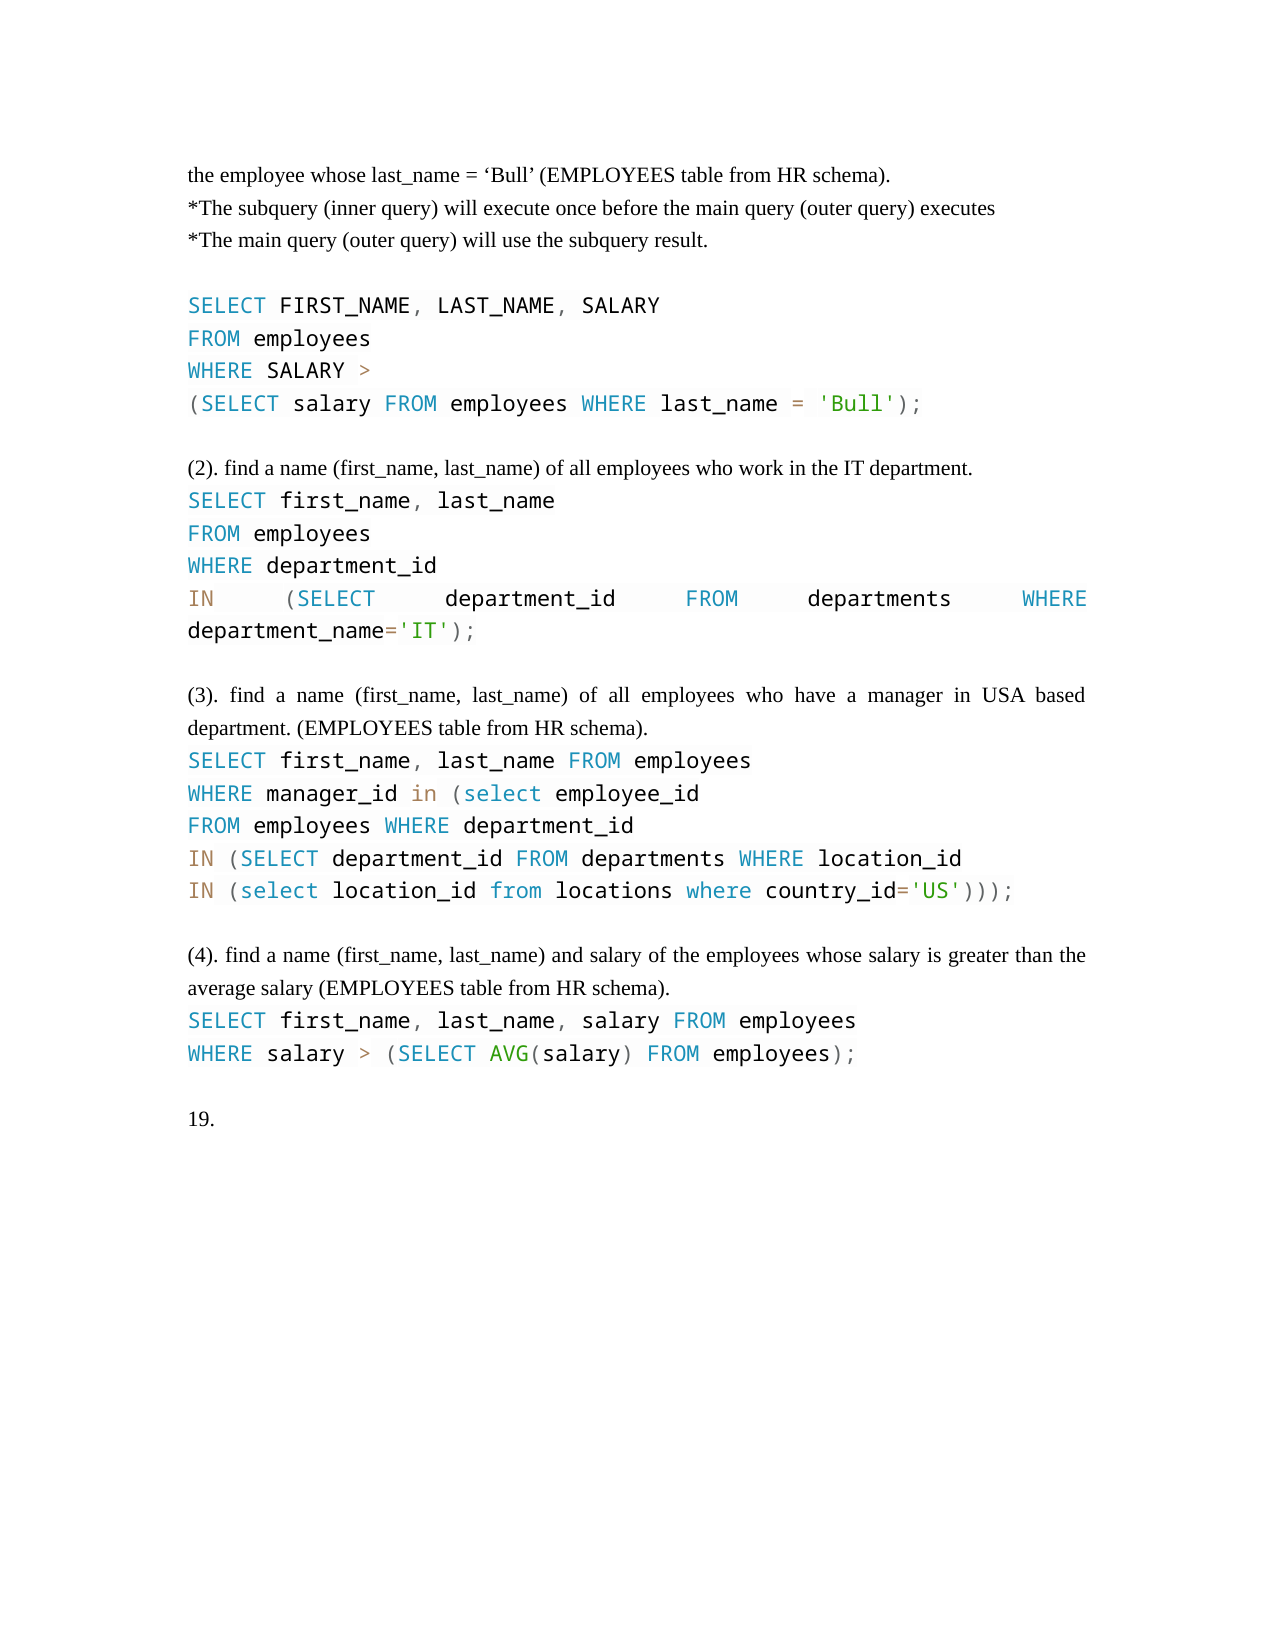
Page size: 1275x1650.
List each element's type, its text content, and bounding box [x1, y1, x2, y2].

text FROM employees [187, 516, 1087, 549]
text (2). find a name (first_name, last_name) of all employees who work in the IT department. [187, 451, 1087, 484]
text SELECT FIRST_NAME, LAST_NAME, SALARY [187, 289, 1087, 321]
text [187, 159, 1087, 191]
text *The main query (outer query) will use the subquery result. [187, 224, 1087, 256]
text WHERE department_id [187, 549, 1087, 581]
text SELECT first_name, last_name [187, 484, 1087, 516]
text WHERE salary > (SELECT AVG(salary) FROM employees); [187, 1036, 1087, 1069]
text IN (SELECT department_id FROM departments WHERE department_name='IT'); [187, 581, 1087, 646]
text *The subquery (inner query) will execute once before the main query (outer query) executes [187, 191, 1087, 224]
text (SELECT salary FROM employees WHERE last_name = 'Bull'); [187, 386, 1087, 419]
text SELECT first_name, last_name FROM employees [187, 744, 1087, 776]
text IN (select location_id from locations where country_id='US'))); [187, 874, 1087, 906]
text FROM employees WHERE department_id [187, 809, 1087, 841]
text (3). find a name (first_name, last_name) of all employees who have a manager in USA based department. (EMPLOYEES table from HR schema). [187, 679, 1087, 744]
text SELECT first_name, last_name, salary FROM employees [187, 1004, 1087, 1036]
text WHERE manager_id in (select employee_id [187, 776, 1087, 809]
text IN (SELECT department_id FROM departments WHERE location_id [187, 841, 1087, 874]
text FROM employees [187, 321, 1087, 354]
text (4). find a name (first_name, last_name) and salary of the employees whose salary is greater than the average salary (EMPLOYEES table from HR schema). [187, 939, 1087, 1004]
text WHERE SALARY > [187, 354, 1087, 386]
